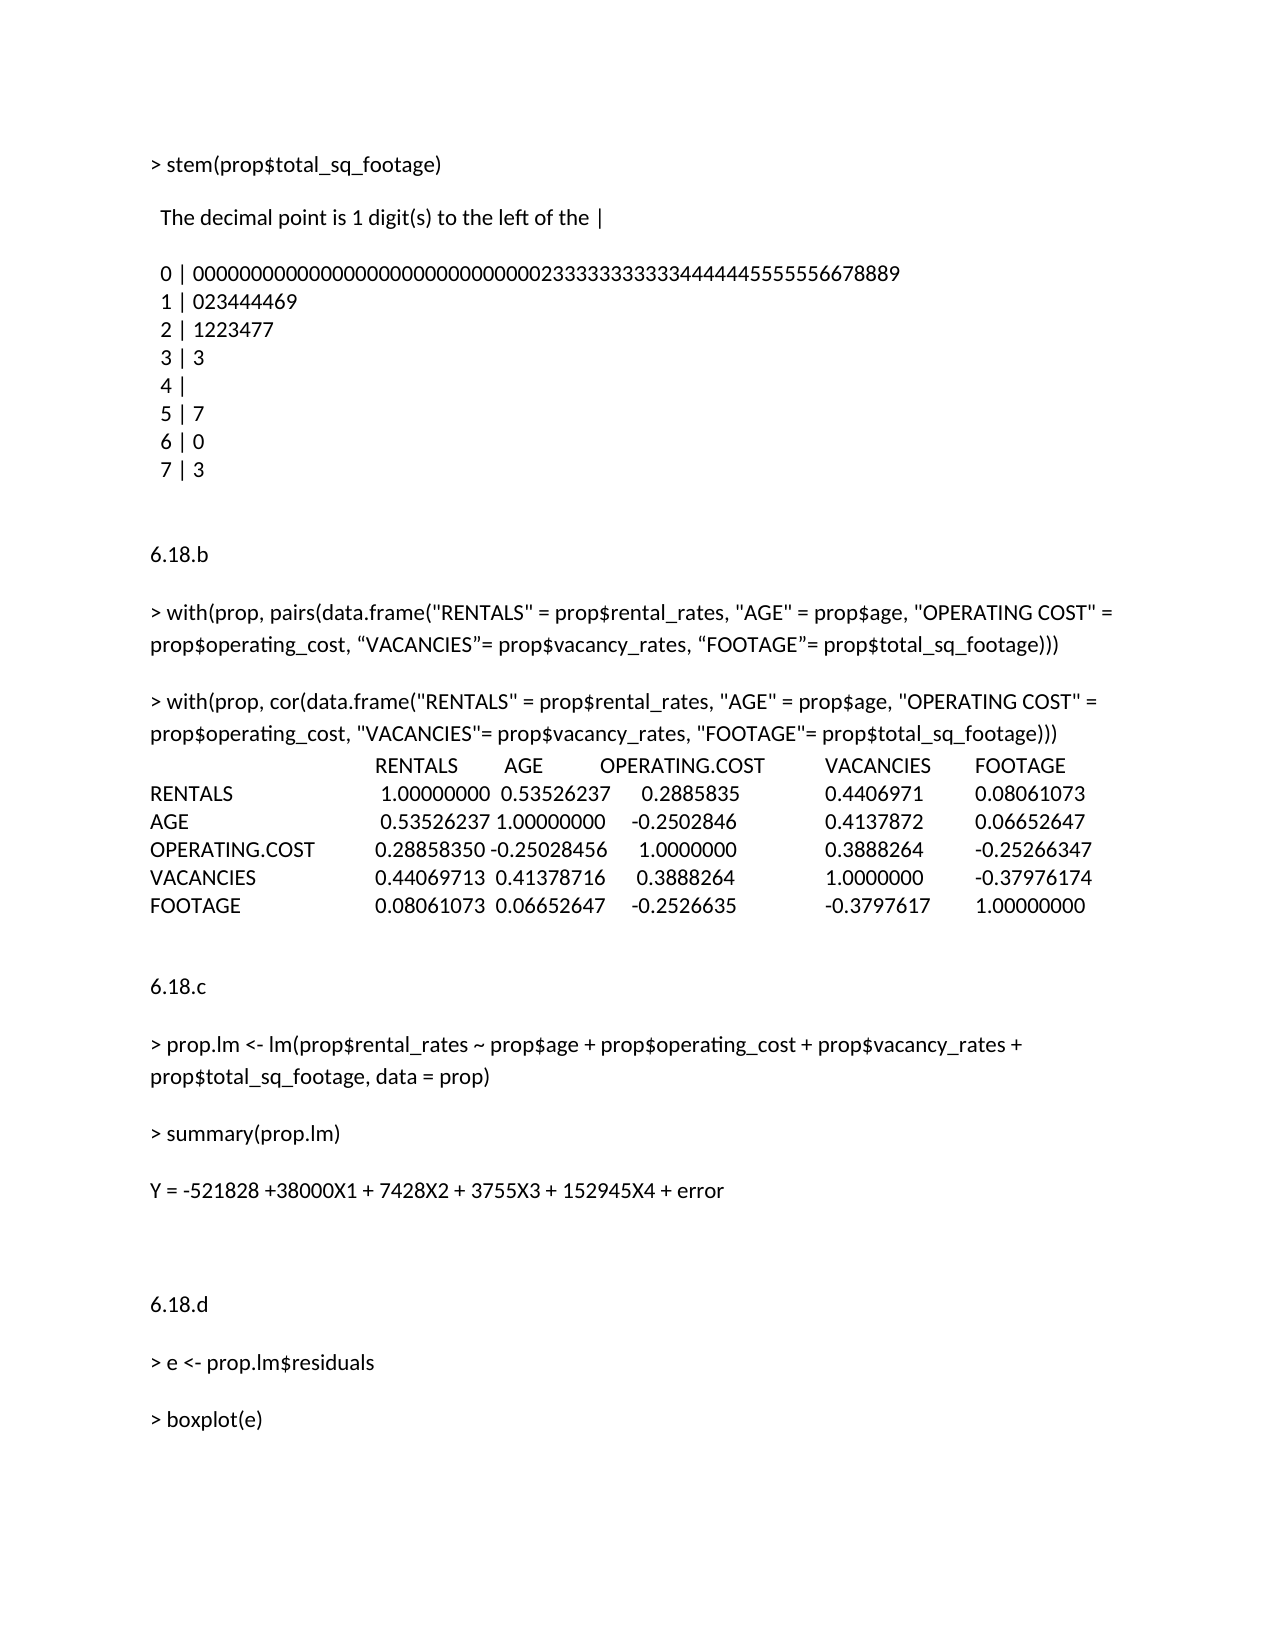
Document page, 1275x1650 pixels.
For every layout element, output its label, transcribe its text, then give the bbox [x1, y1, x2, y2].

text 7 | 3 [150, 455, 1125, 483]
text > with(prop, cor(data.frame("RENTALS" = prop$rental_rates, "AGE" = prop$age, "OPERATING COST" = prop$operating_cost, "VACANCIES"= prop$vacancy_rates, "FOOTAGE"= prop$total_sq_footage))) [150, 687, 1125, 747]
text > e <- prop.lm$residuals [150, 1348, 1125, 1376]
text 6 | 0 [150, 427, 1125, 455]
text 6.18.d [150, 1291, 1125, 1319]
text The decimal point is 1 digit(s) to the left of the | [150, 203, 1125, 231]
text 2 | 1223477 [150, 315, 1125, 343]
text FOOTAGE 0.08061073 0.06652647 -0.2526635 -0.3797617 1.00000000 [150, 891, 1125, 919]
text 3 | 3 [150, 343, 1125, 371]
text OPERATING.COST 0.28858350 -0.25028456 1.0000000 0.3888264 -0.25266347 [150, 835, 1125, 863]
text > boxplot(e) [150, 1405, 1125, 1433]
text 1 | 023444469 [150, 287, 1125, 315]
text AGE 0.53526237 1.00000000 -0.2502846 0.4137872 0.06652647 [150, 807, 1125, 835]
text > with(prop, pairs(data.frame("RENTALS" = prop$rental_rates, "AGE" = prop$age, "OPERATING COST" = prop$operating_cost, “VACANCIES”= prop$vacancy_rates, “FOOTAGE”= prop$total_sq_footage))) [150, 598, 1125, 658]
text > stem(prop$total_sq_footage) [150, 150, 1125, 178]
text > summary(prop.lm) [150, 1119, 1125, 1147]
text 4 | [150, 371, 1125, 399]
text 6.18.c [150, 972, 1125, 1001]
text 5 | 7 [150, 399, 1125, 427]
text 0 | 0000000000000000000000000000002333333333334444445555556678889 [150, 259, 1125, 287]
text > prop.lm <- lm(prop$rental_rates ~ prop$age + prop$operating_cost + prop$vacancy_rates + prop$total_sq_footage, data = prop) [150, 1030, 1125, 1090]
text VACANCIES 0.44069713 0.41378716 0.3888264 1.0000000 -0.37976174 [150, 863, 1125, 891]
text RENTALS 1.00000000 0.53526237 0.2885835 0.4406971 0.08061073 [150, 779, 1125, 807]
text Y = -521828 +38000X1 + 7428X2 + 3755X3 + 152945X4 + error [150, 1176, 1125, 1204]
text RENTALS AGE OPERATING.COST VACANCIES FOOTAGE [150, 751, 1125, 779]
text 6.18.b [150, 540, 1125, 568]
